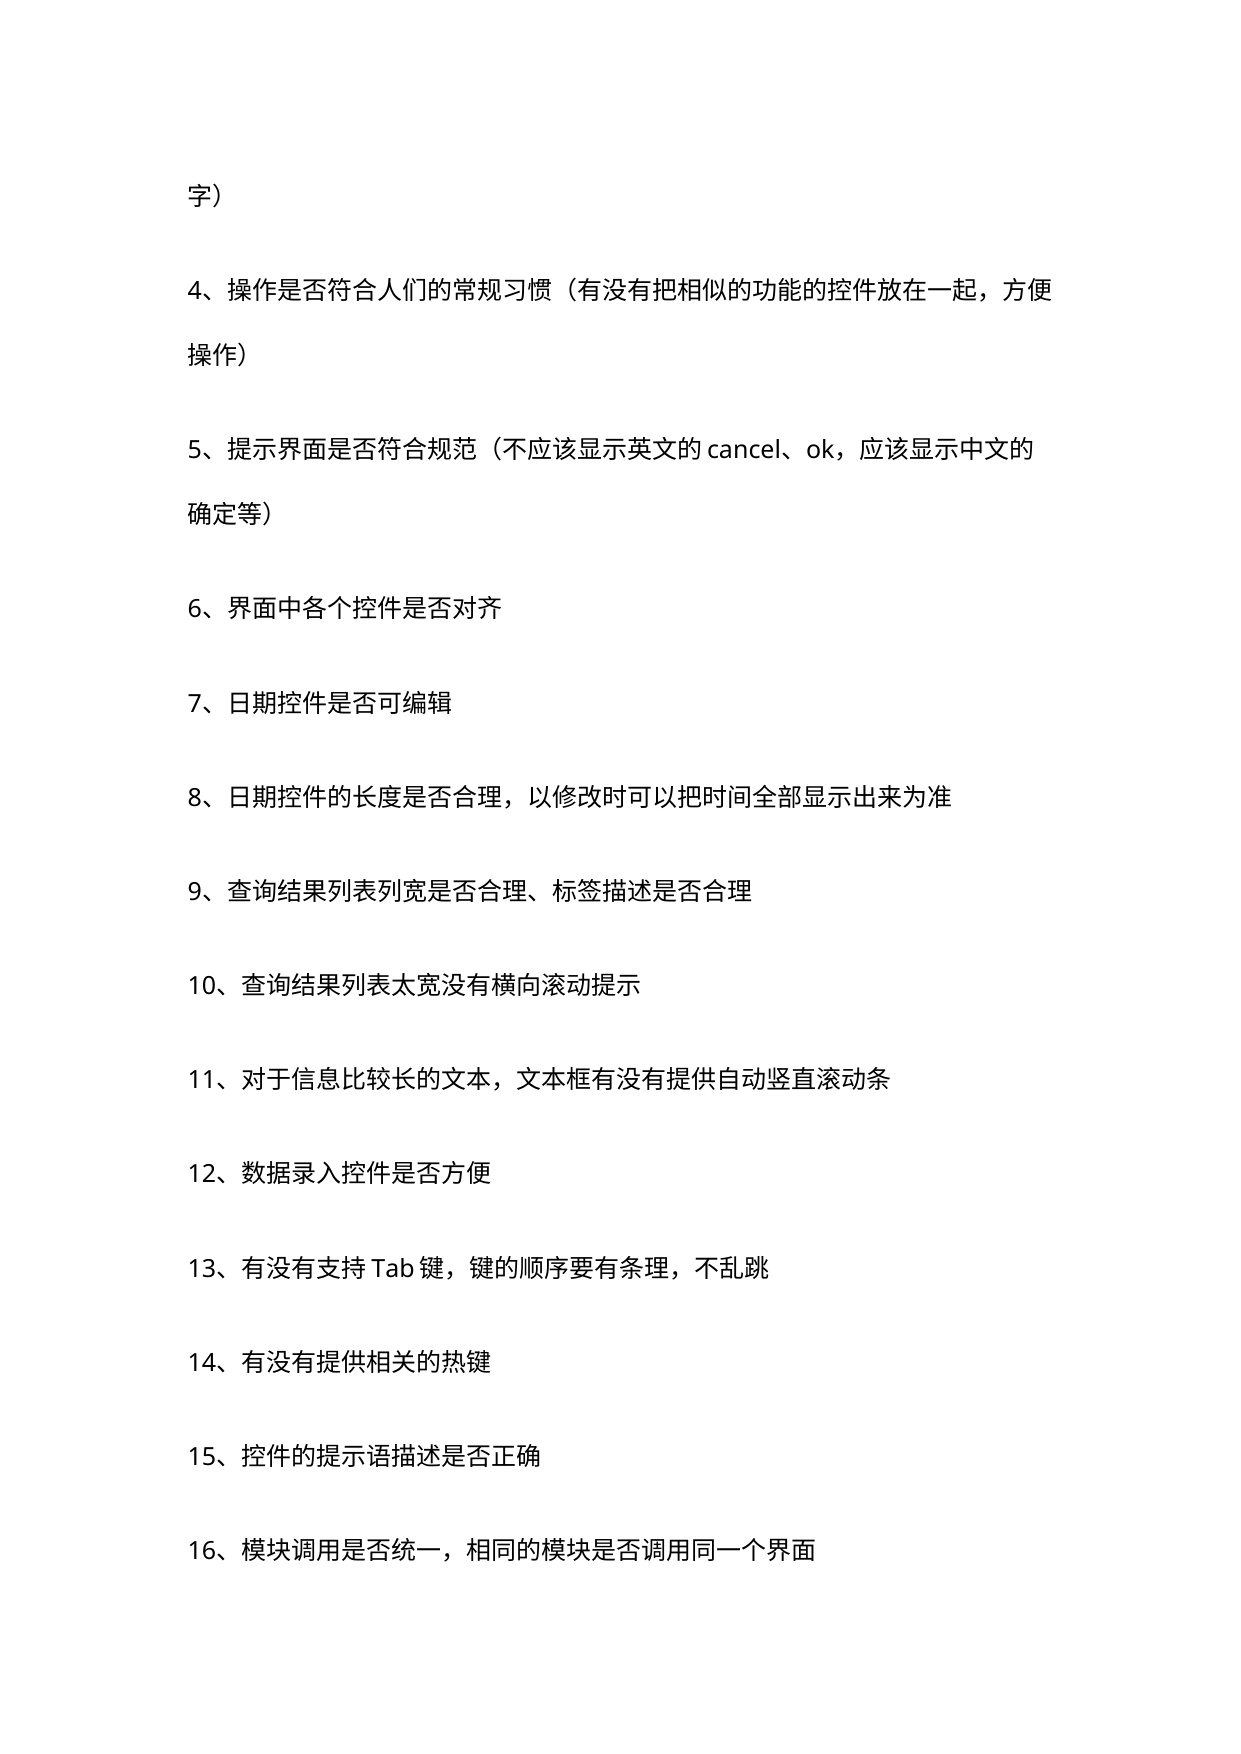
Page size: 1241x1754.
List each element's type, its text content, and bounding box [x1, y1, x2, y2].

text 10、查询结果列表太宽没有横向滚动提示 [187, 951, 1053, 1016]
text 16、模块调用是否统一，相同的模块是否调用同一个界面 [187, 1516, 1053, 1581]
text 9、查询结果列表列宽是否合理、标签描述是否合理 [187, 857, 1053, 922]
text 7、日期控件是否可编辑 [187, 669, 1053, 734]
text 5、提示界面是否符合规范（不应该显示英文的cancel、ok，应该显示中文的确定等） [187, 415, 1053, 545]
text 6、界面中各个控件是否对齐 [187, 574, 1053, 639]
text 4、操作是否符合人们的常规习惯（有没有把相似的功能的控件放在一起，方便操作） [187, 256, 1053, 386]
text 13、有没有支持Tab键，键的顺序要有条理，不乱跳 [187, 1234, 1053, 1299]
text 11、对于信息比较长的文本，文本框有没有提供自动竖直滚动条 [187, 1045, 1053, 1110]
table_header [188, 162, 950, 227]
text 14、有没有提供相关的热键 [187, 1328, 1053, 1393]
text 8、日期控件的长度是否合理，以修改时可以把时间全部显示出来为准 [187, 763, 1053, 828]
text 12、数据录入控件是否方便 [187, 1139, 1053, 1204]
text 15、控件的提示语描述是否正确 [187, 1422, 1053, 1487]
